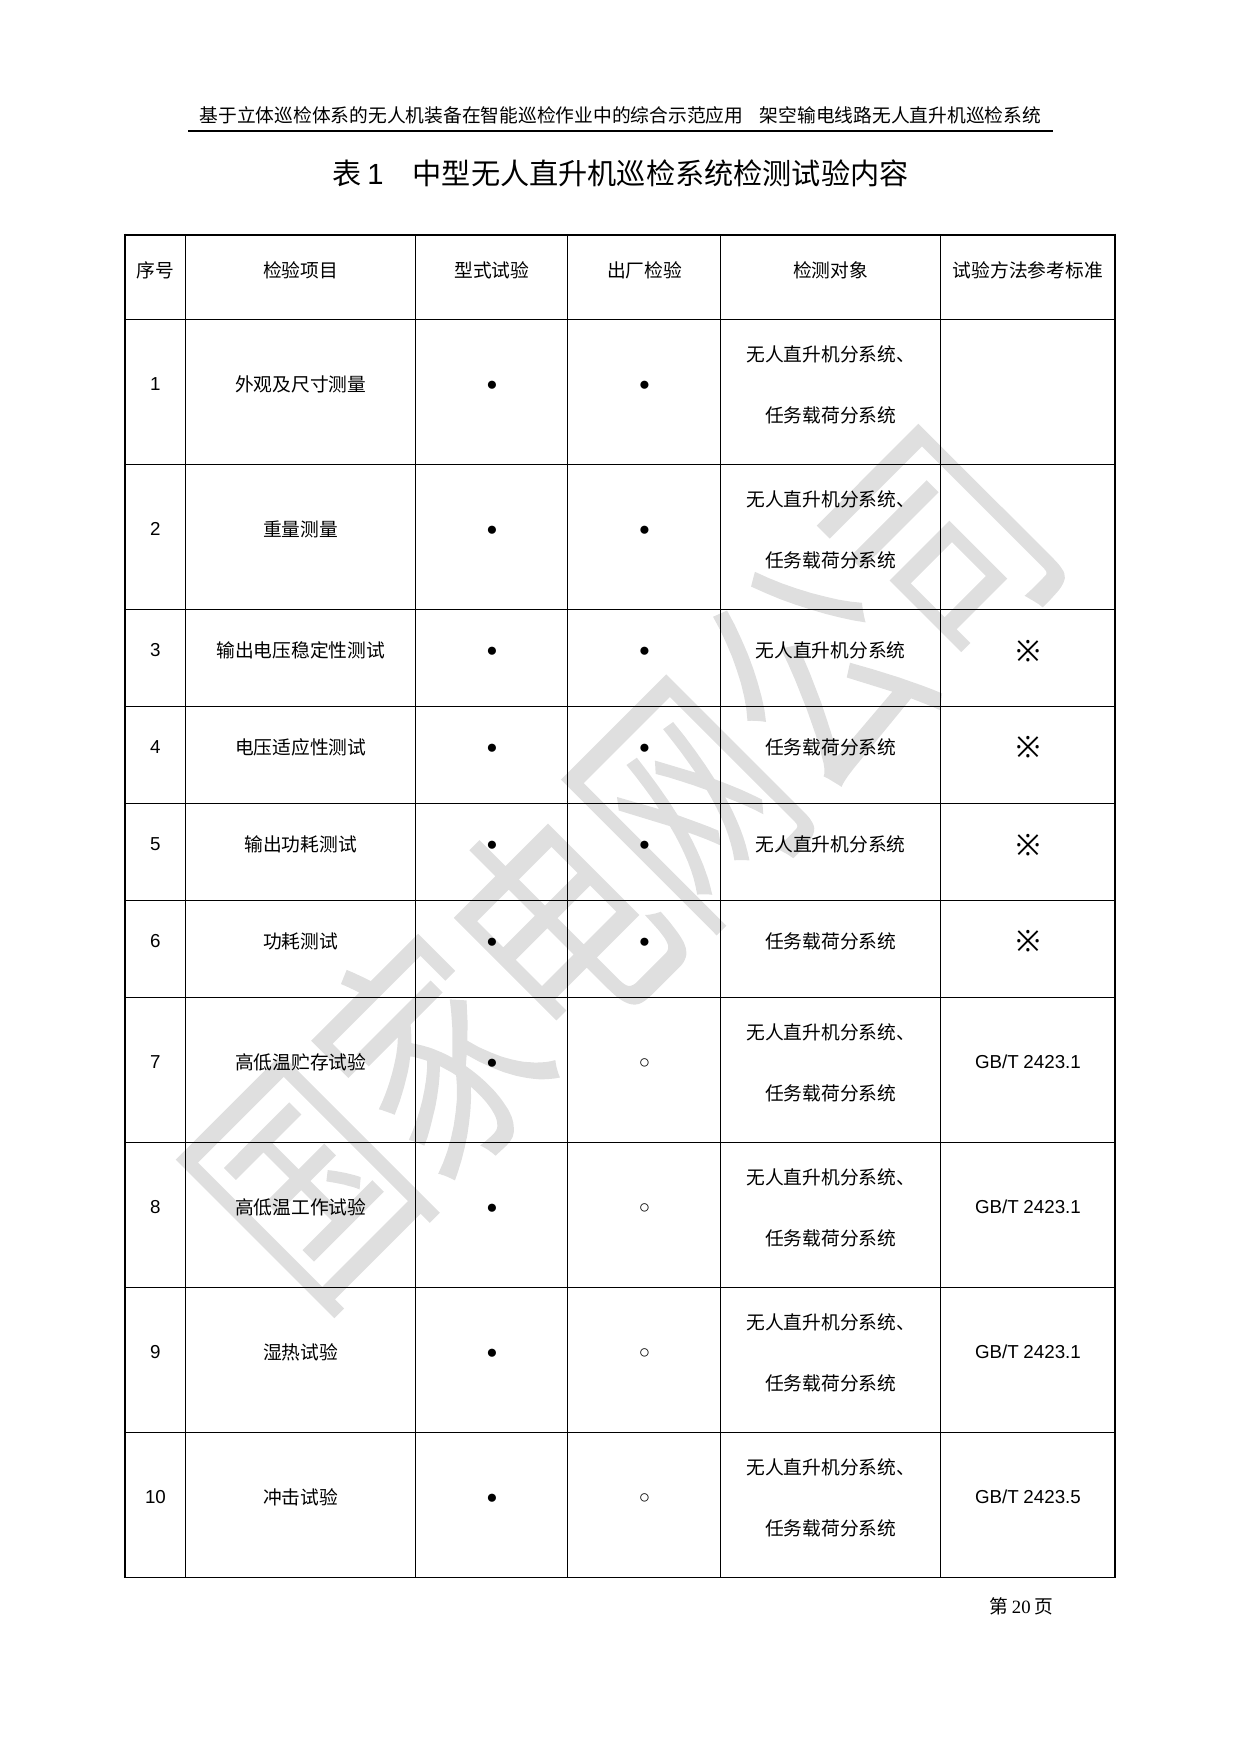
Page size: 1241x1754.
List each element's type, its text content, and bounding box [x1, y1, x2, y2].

table_cell ● [416, 901, 567, 997]
table_cell 无人直升机分系统、 任务载荷分系统 [721, 320, 940, 464]
table_cell 湿热试验 [186, 1288, 415, 1432]
table_cell 5 [126, 804, 185, 900]
table_cell 无人直升机分系统 [721, 610, 940, 706]
table_cell 10 [126, 1433, 185, 1577]
table_header 检测对象 [721, 236, 940, 319]
table_cell 电压适应性测试 [186, 707, 415, 803]
table_cell ※ [941, 804, 1114, 900]
table_cell 输出功耗测试 [186, 804, 415, 900]
table_cell ● [416, 707, 567, 803]
table_cell 2 [126, 465, 185, 609]
table_cell ● [568, 804, 720, 900]
table_cell [941, 320, 1114, 464]
table_cell ● [416, 1143, 567, 1287]
table_cell 无人直升机分系统、 任务载荷分系统 [721, 1143, 940, 1287]
table_header 型式试验 [416, 236, 567, 319]
table_cell ○ [568, 998, 720, 1142]
table_cell ● [416, 465, 567, 609]
table_header 序号 [126, 236, 185, 319]
table_cell 1 [126, 320, 185, 464]
table_cell 输出电压稳定性测试 [186, 610, 415, 706]
table_cell ○ [568, 1433, 720, 1577]
table_cell 无人直升机分系统、 任务载荷分系统 [721, 1288, 940, 1432]
table_cell 外观及尺寸测量 [186, 320, 415, 464]
table_cell GB/T 2423.1 [941, 1143, 1114, 1287]
table_cell GB/T 2423.5 [941, 1433, 1114, 1577]
table_cell 无人直升机分系统、 任务载荷分系统 [721, 1433, 940, 1577]
table_cell ○ [568, 1288, 720, 1432]
table_cell ● [416, 998, 567, 1142]
table_cell GB/T 2423.1 [941, 998, 1114, 1142]
table_cell ● [416, 804, 567, 900]
table_cell 6 [126, 901, 185, 997]
table_cell 高低温贮存试验 [186, 998, 415, 1142]
table_cell ● [568, 707, 720, 803]
table_cell ● [416, 1433, 567, 1577]
table_cell 重量测量 [186, 465, 415, 609]
table_header 检验项目 [186, 236, 415, 319]
table_cell ● [416, 610, 567, 706]
table_cell ● [568, 465, 720, 609]
table_cell 4 [126, 707, 185, 803]
table_cell 无人直升机分系统 [721, 804, 940, 900]
table_header 出厂检验 [568, 236, 720, 319]
table_cell ● [568, 610, 720, 706]
table_cell ● [416, 1288, 567, 1432]
table_cell 7 [126, 998, 185, 1142]
table_cell 3 [126, 610, 185, 706]
table_header 试验方法参考标准 [941, 236, 1114, 319]
table_cell 8 [126, 1143, 185, 1287]
table_cell ※ [941, 610, 1114, 706]
table_cell 高低温工作试验 [186, 1143, 415, 1287]
table_cell GB/T 2423.1 [941, 1288, 1114, 1432]
table_cell [941, 465, 1114, 609]
table_cell 9 [126, 1288, 185, 1432]
table_cell ● [416, 320, 567, 464]
table_cell 无人直升机分系统、 任务载荷分系统 [721, 998, 940, 1142]
table_cell 任务载荷分系统 [721, 707, 940, 803]
table_cell ● [568, 320, 720, 464]
table_cell 功耗测试 [186, 901, 415, 997]
table_cell ● [568, 901, 720, 997]
table_cell ○ [568, 1143, 720, 1287]
text 表1 中型无人直升机巡检系统检测试验内容 [187, 150, 1053, 192]
table_cell 无人直升机分系统、 任务载荷分系统 [721, 465, 940, 609]
table_cell 任务载荷分系统 [721, 901, 940, 997]
table_cell ※ [941, 707, 1114, 803]
table_cell ※ [941, 901, 1114, 997]
table_cell 冲击试验 [186, 1433, 415, 1577]
